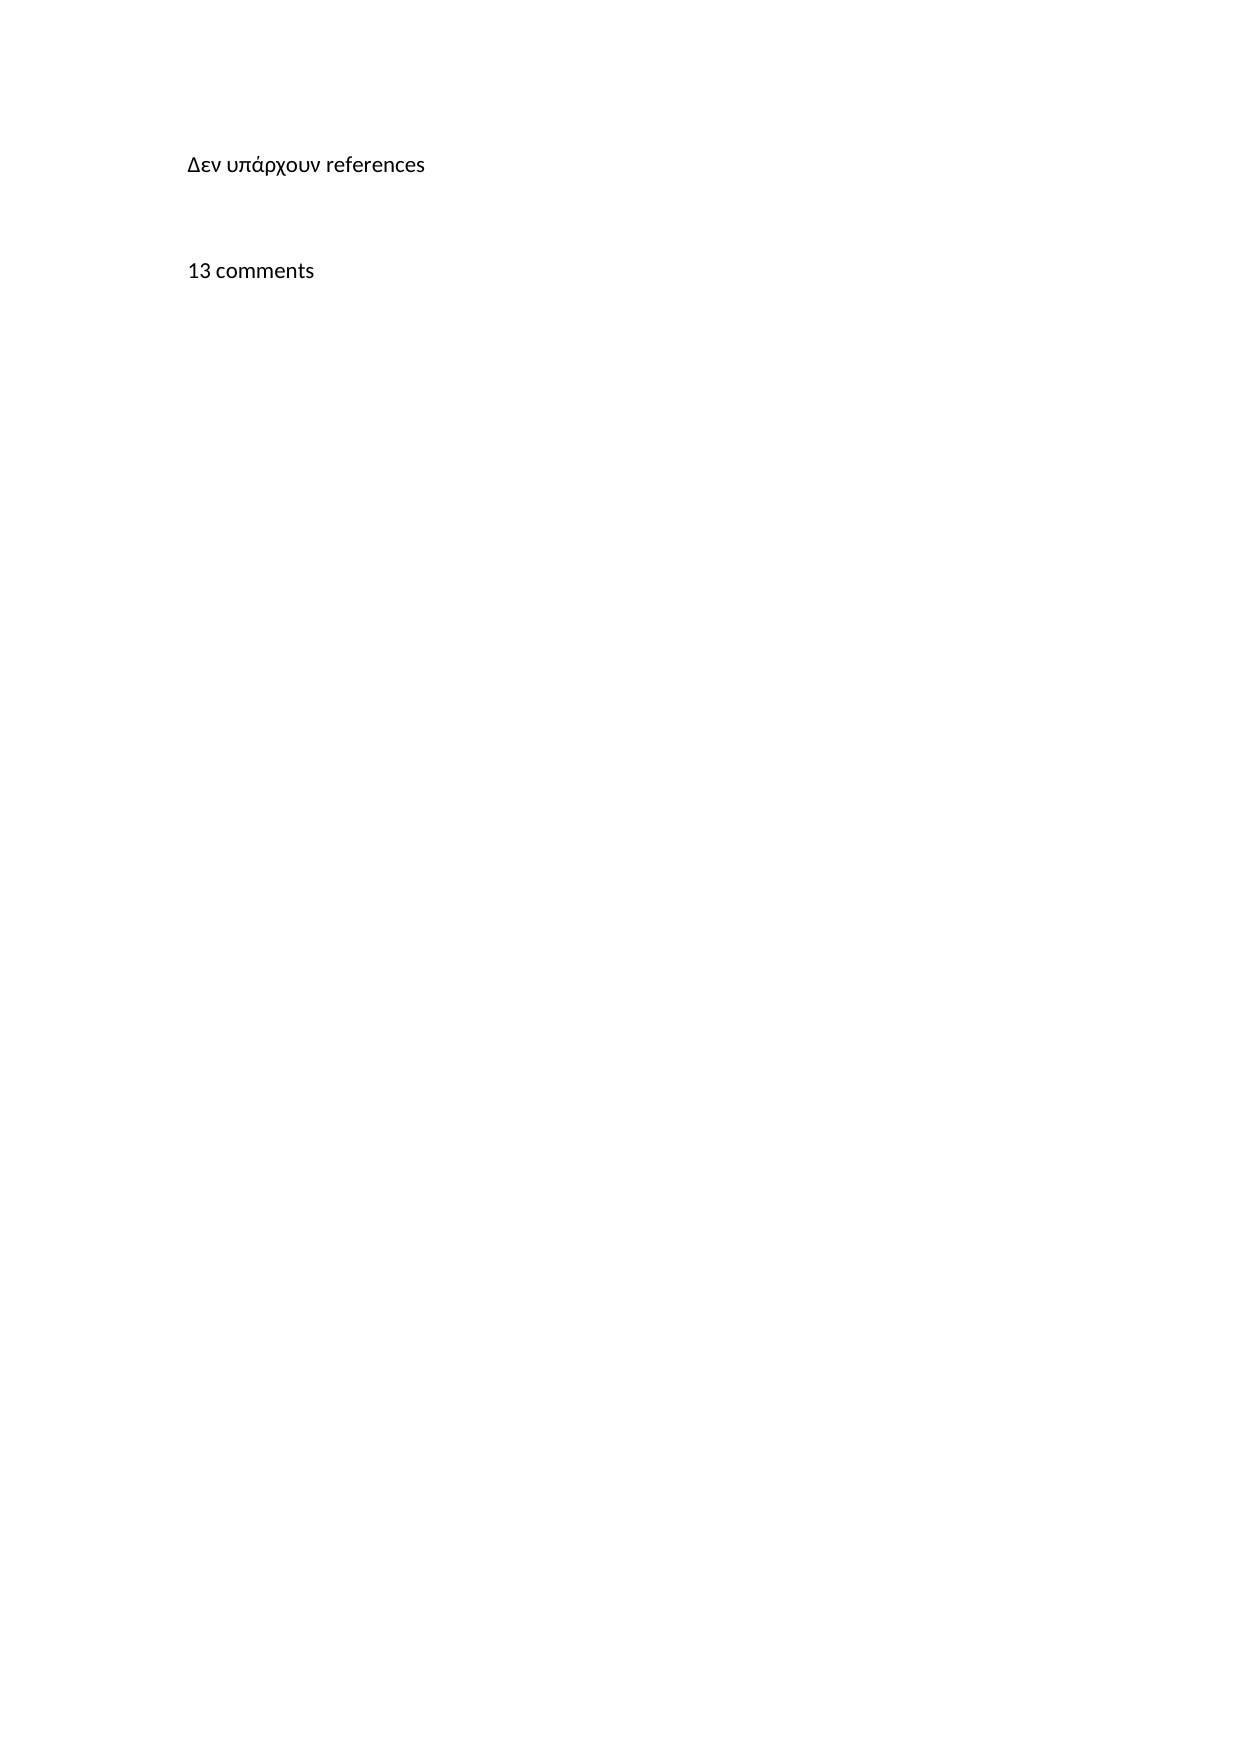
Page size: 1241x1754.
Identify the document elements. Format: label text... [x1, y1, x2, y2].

text 13 comments [187, 256, 1053, 284]
text Δεν υπάρχουν references [187, 150, 1053, 178]
